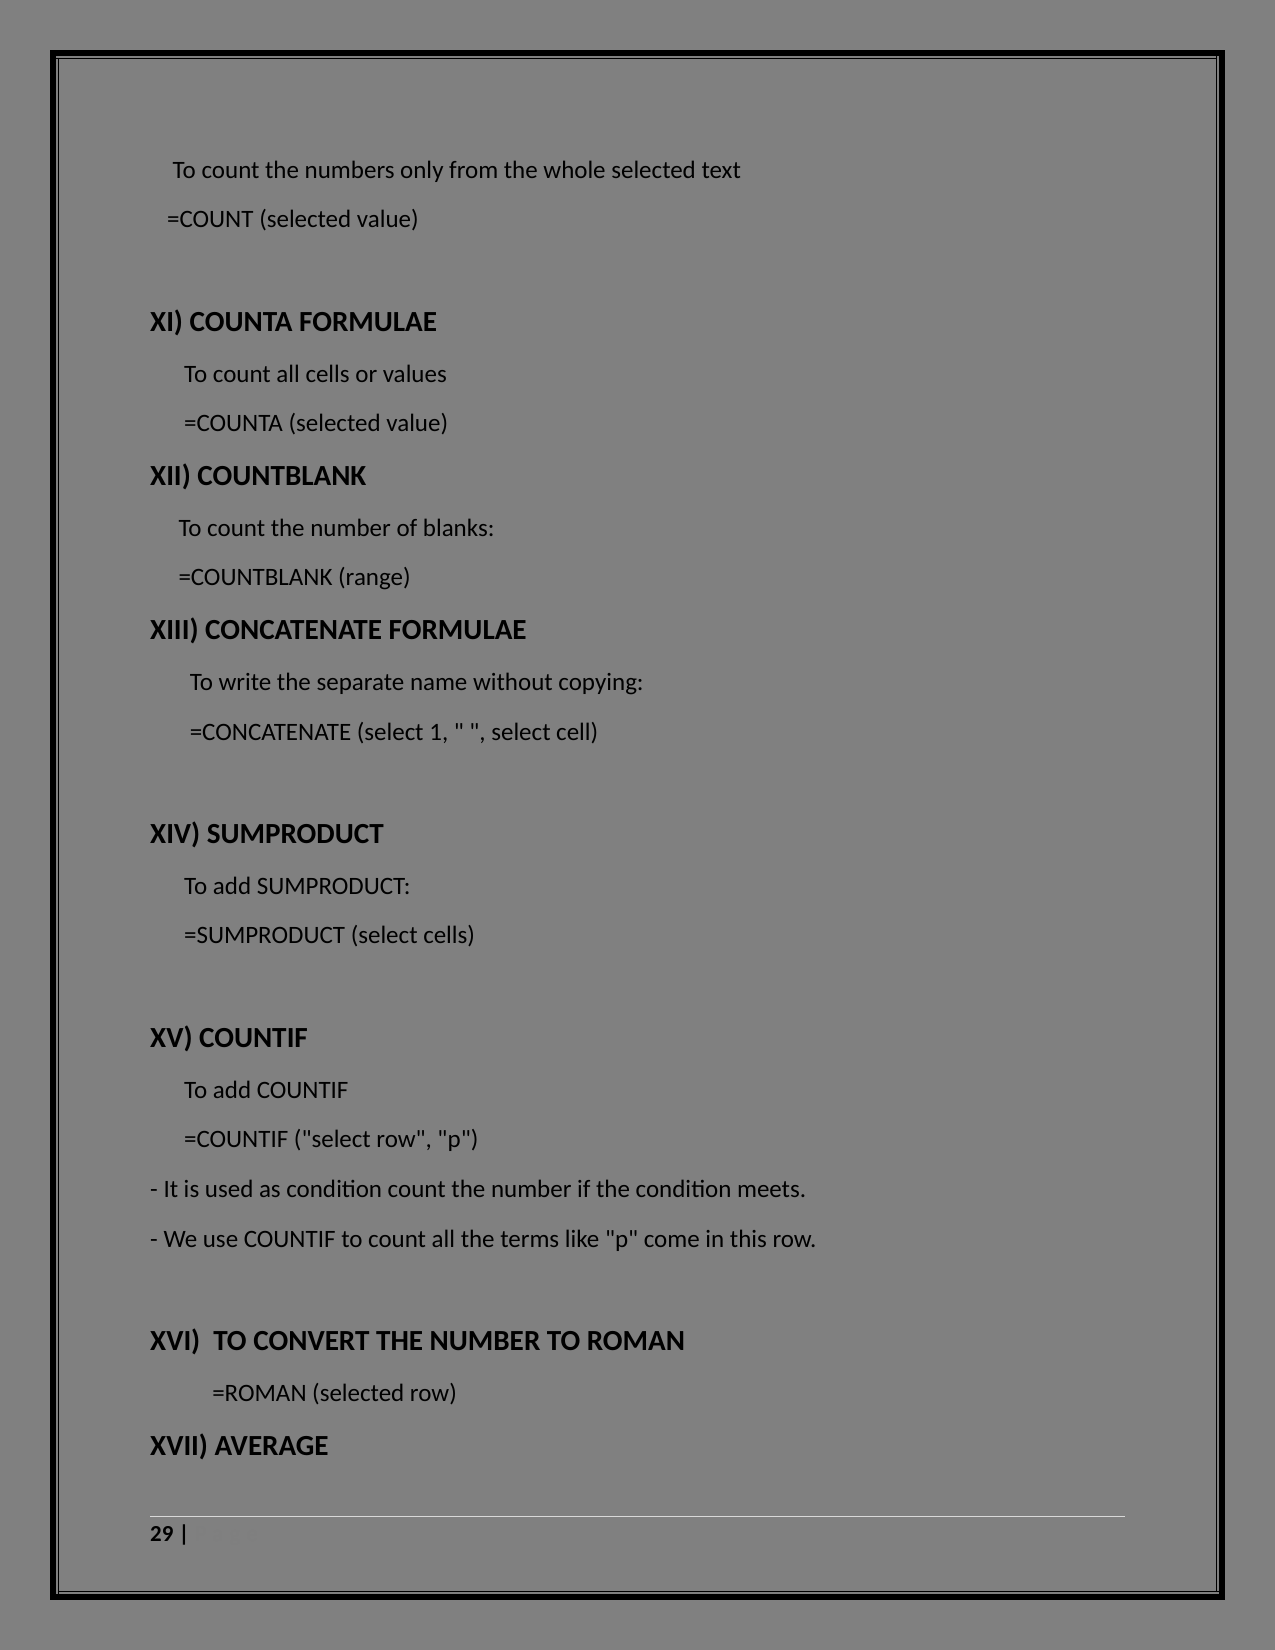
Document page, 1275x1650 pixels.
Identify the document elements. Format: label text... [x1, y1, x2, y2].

text To count all cells or values [150, 358, 1125, 388]
text XI) COUNTA FORMULAE [150, 303, 1125, 338]
text - We use COUNTIF to count all the terms like "p" come in this row. [150, 1223, 1125, 1253]
text To write the separate name without copying: [150, 666, 1125, 697]
text XV) COUNTIF [150, 1019, 1125, 1054]
text =COUNTA (selected value) [150, 407, 1125, 438]
text To count the numbers only from the whole selected text [150, 154, 1125, 184]
text =SUMPRODUCT (select cells) [150, 920, 1125, 950]
text XII) COUNTBLANK [150, 457, 1125, 492]
text To add COUNTIF [150, 1074, 1125, 1104]
text XVI) TO CONVERT THE NUMBER TO ROMAN [150, 1322, 1125, 1357]
text =COUNT (selected value) [150, 203, 1125, 234]
text To count the number of blanks: [150, 512, 1125, 542]
text =ROMAN (selected row) [150, 1377, 1125, 1407]
text XVII) AVERAGE [150, 1427, 1125, 1462]
text - It is used as condition count the number if the condition meets. [150, 1173, 1125, 1204]
text =COUNTBLANK (range) [150, 562, 1125, 592]
text XIV) SUMPRODUCT [150, 815, 1125, 851]
text =COUNTIF ("select row", "p") [150, 1123, 1125, 1154]
text XIII) CONCATENATE FORMULAE [150, 611, 1125, 647]
text To add SUMPRODUCT: [150, 870, 1125, 901]
text =CONCATENATE (select 1, " ", select cell) [150, 716, 1125, 746]
